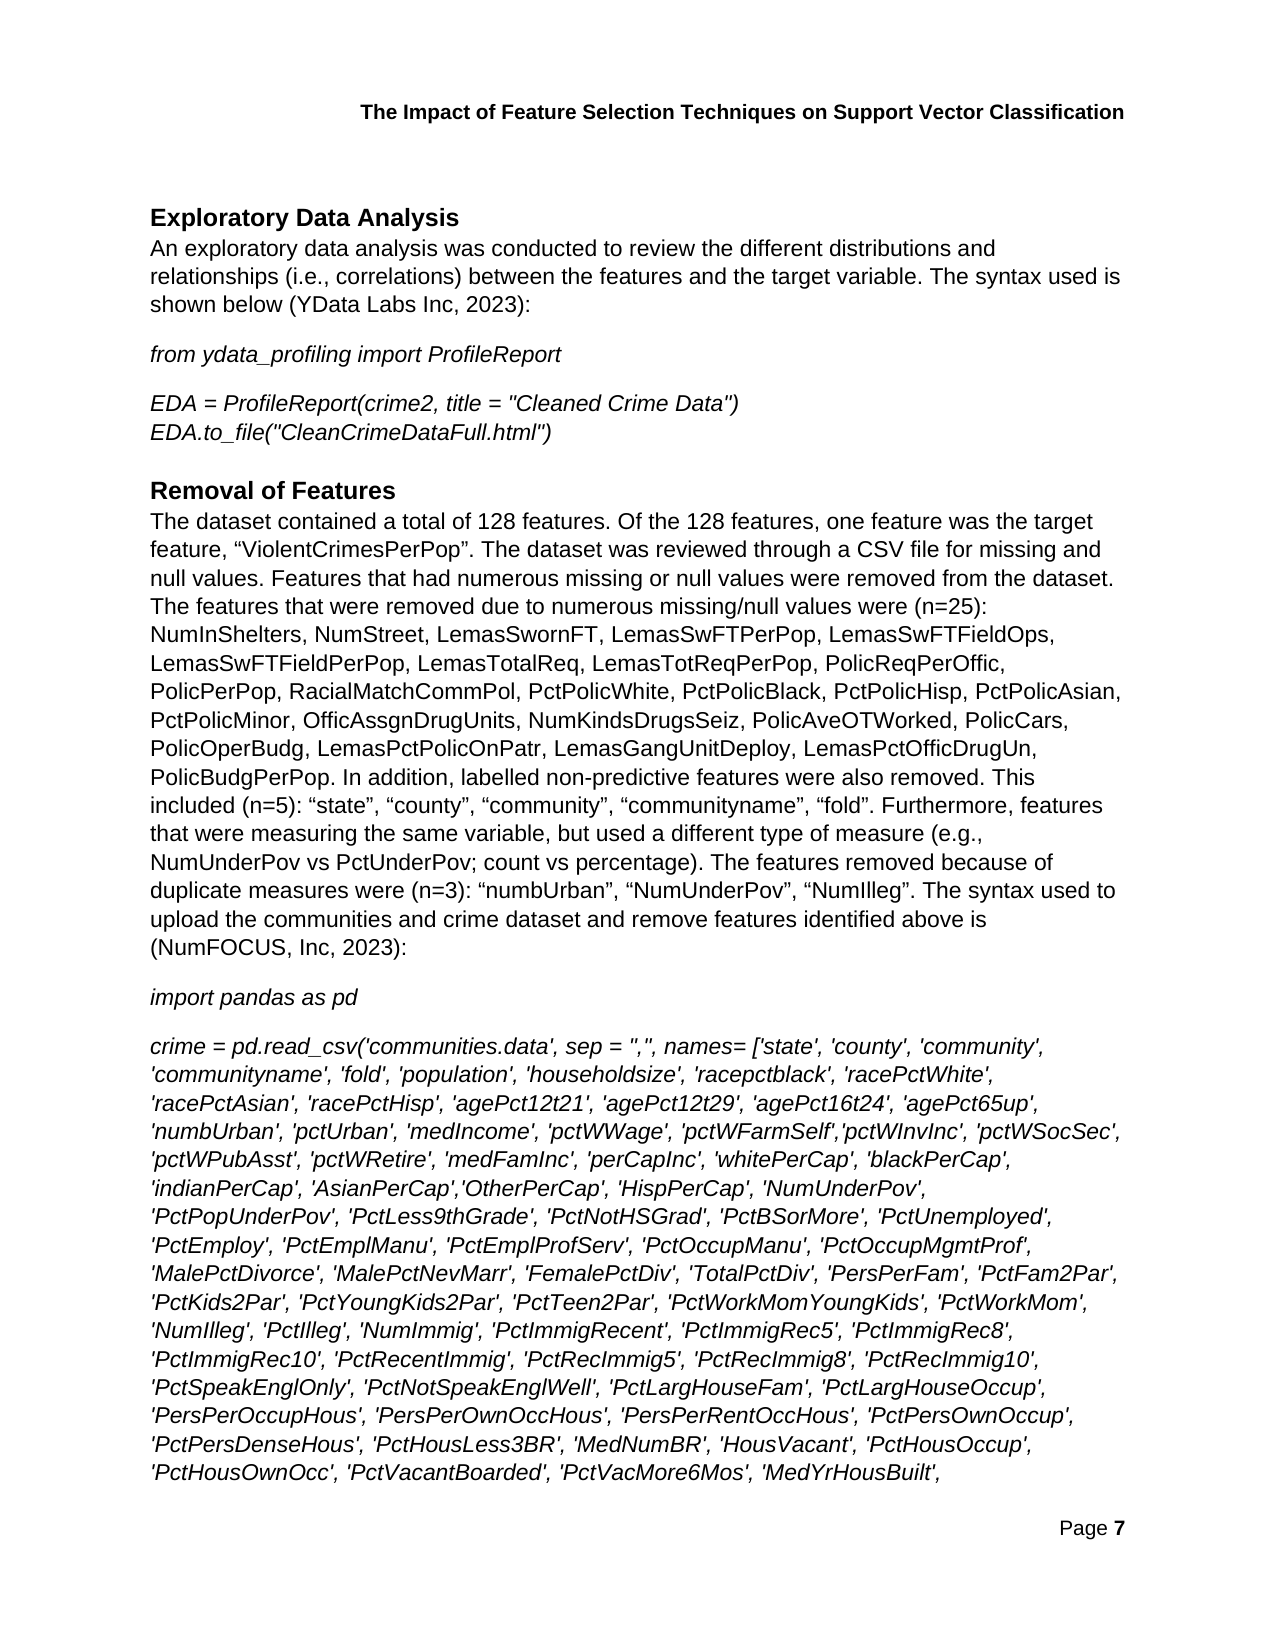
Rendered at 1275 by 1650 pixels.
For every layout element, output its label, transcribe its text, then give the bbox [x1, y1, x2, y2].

text The dataset contained a total of 128 features. Of the 128 features, one feature was the target feature, “ViolentCrimesPerPop”. The dataset was reviewed through a CSV file for missing and null values. Features that had numerous missing or null values were removed from the dataset. The features that were removed due to numerous missing/null values were (n=25): NumInShelters, NumStreet, LemasSwornFT, LemasSwFTPerPop, LemasSwFTFieldOps, LemasSwFTFieldPerPop, LemasTotalReq, LemasTotReqPerPop, PolicReqPerOffic, PolicPerPop, RacialMatchCommPol, PctPolicWhite, PctPolicBlack, PctPolicHisp, PctPolicAsian, PctPolicMinor, OfficAssgnDrugUnits, NumKindsDrugsSeiz, PolicAveOTWorked, PolicCars, PolicOperBudg, LemasPctPolicOnPatr, LemasGangUnitDeploy, LemasPctOfficDrugUn, PolicBudgPerPop. In addition, labelled non-predictive features were also removed. This included (n=5): “state”, “county”, “community”, “communityname”, “fold”. Furthermore, features that were measuring the same variable, but used a different type of measure (e.g., NumUnderPov vs PctUnderPov; count vs percentage). The features removed because of duplicate measures were (n=3): “numbUrban”, “NumUnderPov”, “NumIlleg”. The syntax used to upload the communities and crime dataset and remove features identified above is (NumFOCUS, Inc, 2023): [150, 508, 1125, 961]
text An exploratory data analysis was conducted to review the different distributions and relationships (i.e., correlations) between the features and the target variable. The syntax used is shown below (YData Labs Inc, 2023): [150, 234, 1125, 318]
subtitle Exploratory Data Analysis [150, 203, 1125, 232]
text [150, 1033, 1125, 1486]
text from ydata_profiling import ProfileReport [150, 341, 1125, 367]
subtitle Removal of Features [150, 476, 1125, 505]
text EDA = ProfileReport(crime2, title = "Cleaned Crime Data") EDA.to_file("CleanCrimeDataFull.html") [150, 390, 1125, 445]
text import pandas as pd [150, 983, 1125, 1010]
